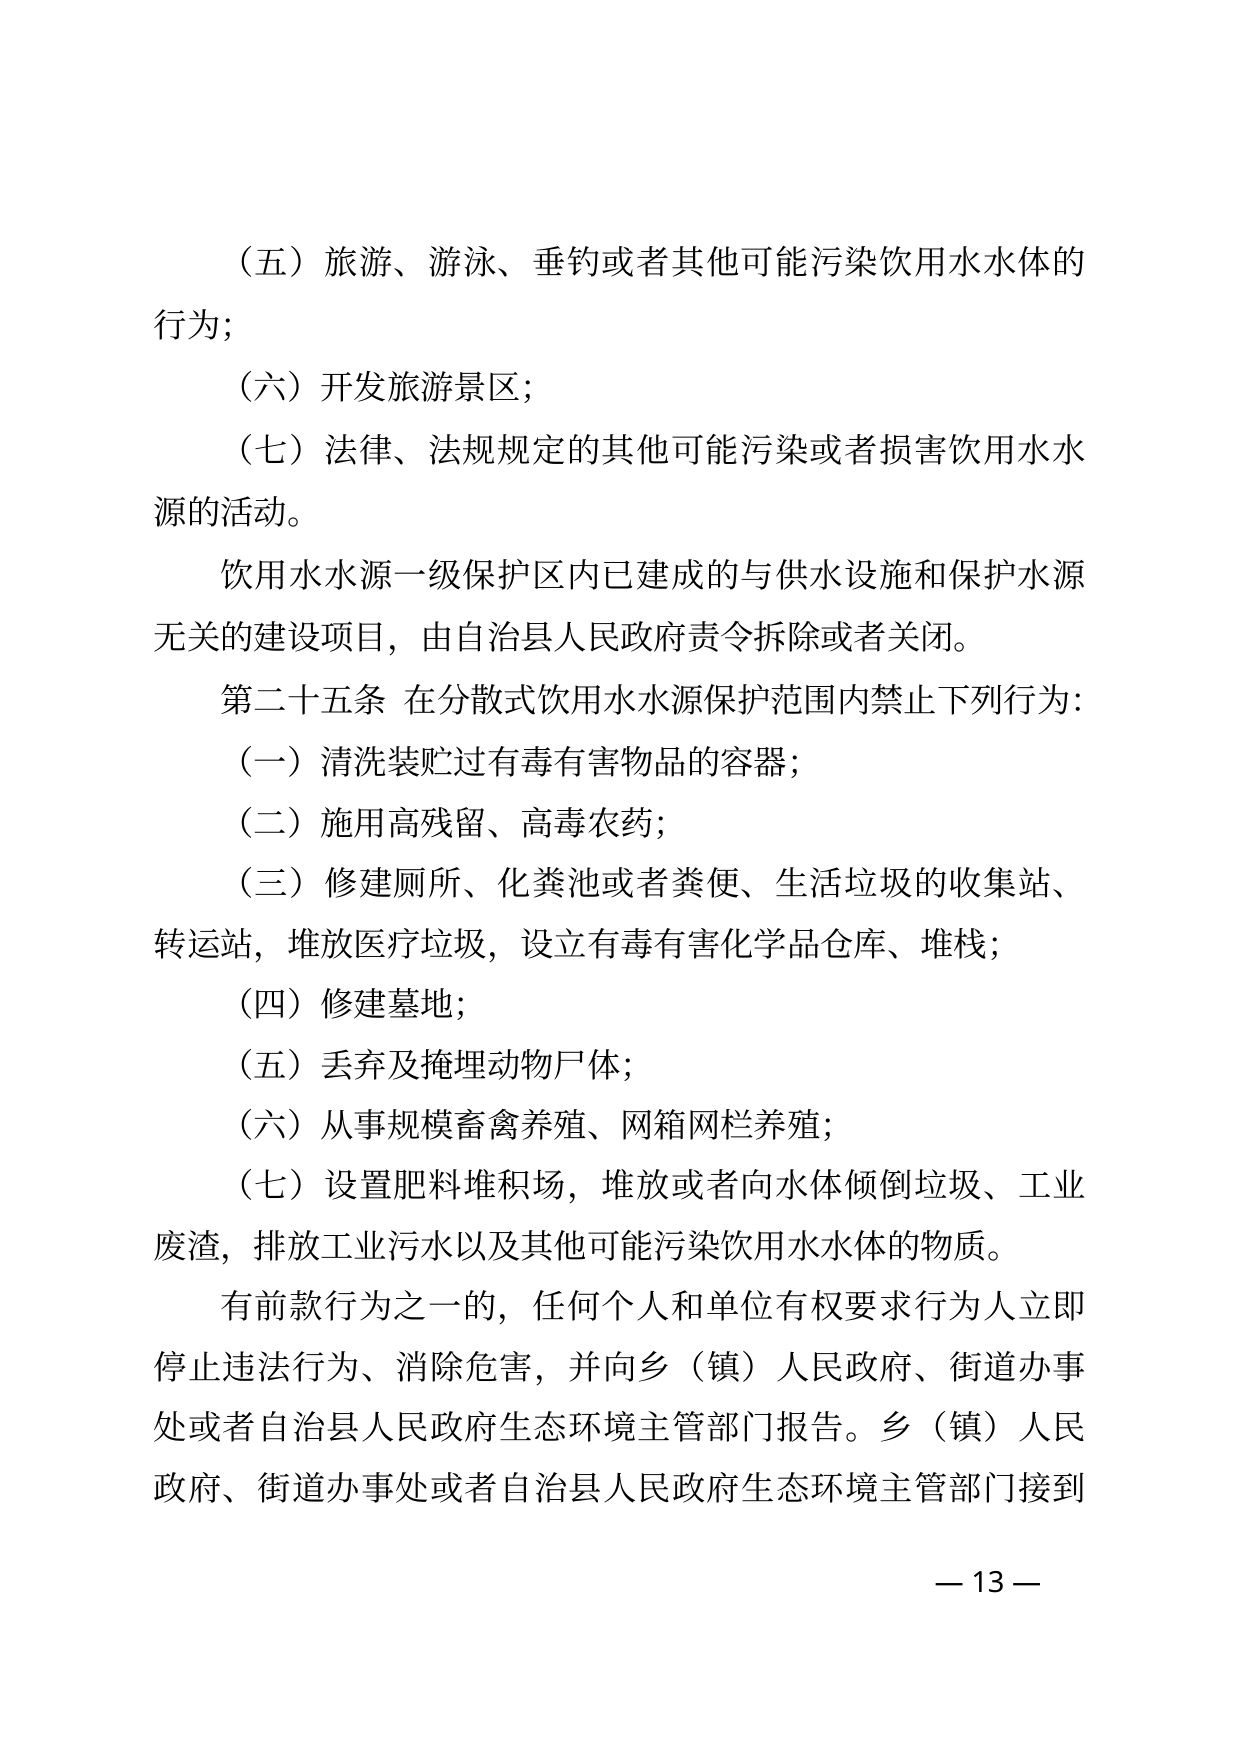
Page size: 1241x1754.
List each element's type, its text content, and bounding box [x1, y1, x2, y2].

text （五）旅游、游泳、垂钓或者其他可能污染饮用水水体的行为； [153, 224, 1087, 349]
text （六）开发旅游景区； [153, 349, 1087, 412]
text （三）修建厕所、化粪池或者粪便、生活垃圾的收集站、转运站，堆放医疗垃圾，设立有毒有害化学品仓库、堆栈； [153, 847, 1087, 968]
text （六）从事规模畜禽养殖、网箱网栏养殖； [153, 1089, 1087, 1149]
text 饮用水水源一级保护区内已建成的与供水设施和保护水源无关的建设项目，由自治县人民政府责令拆除或者关闭。 [153, 537, 1087, 662]
text （七）设置肥料堆积场，堆放或者向水体倾倒垃圾、工业废渣，排放工业污水以及其他可能污染饮用水水体的物质。 [153, 1149, 1087, 1270]
text （一）清洗装贮过有毒有害物品的容器； [153, 724, 1087, 787]
text （二）施用高残留、高毒农药； [153, 787, 1087, 847]
text 第二十五条 在分散式饮用水水源保护范围内禁止下列行为： [153, 662, 1087, 724]
text （四）修建墓地； [153, 968, 1087, 1029]
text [153, 1270, 1087, 1512]
text （五）丢弃及掩埋动物尸体； [153, 1029, 1087, 1089]
text （七）法律、法规规定的其他可能污染或者损害饮用水水源的活动。 [153, 412, 1087, 537]
